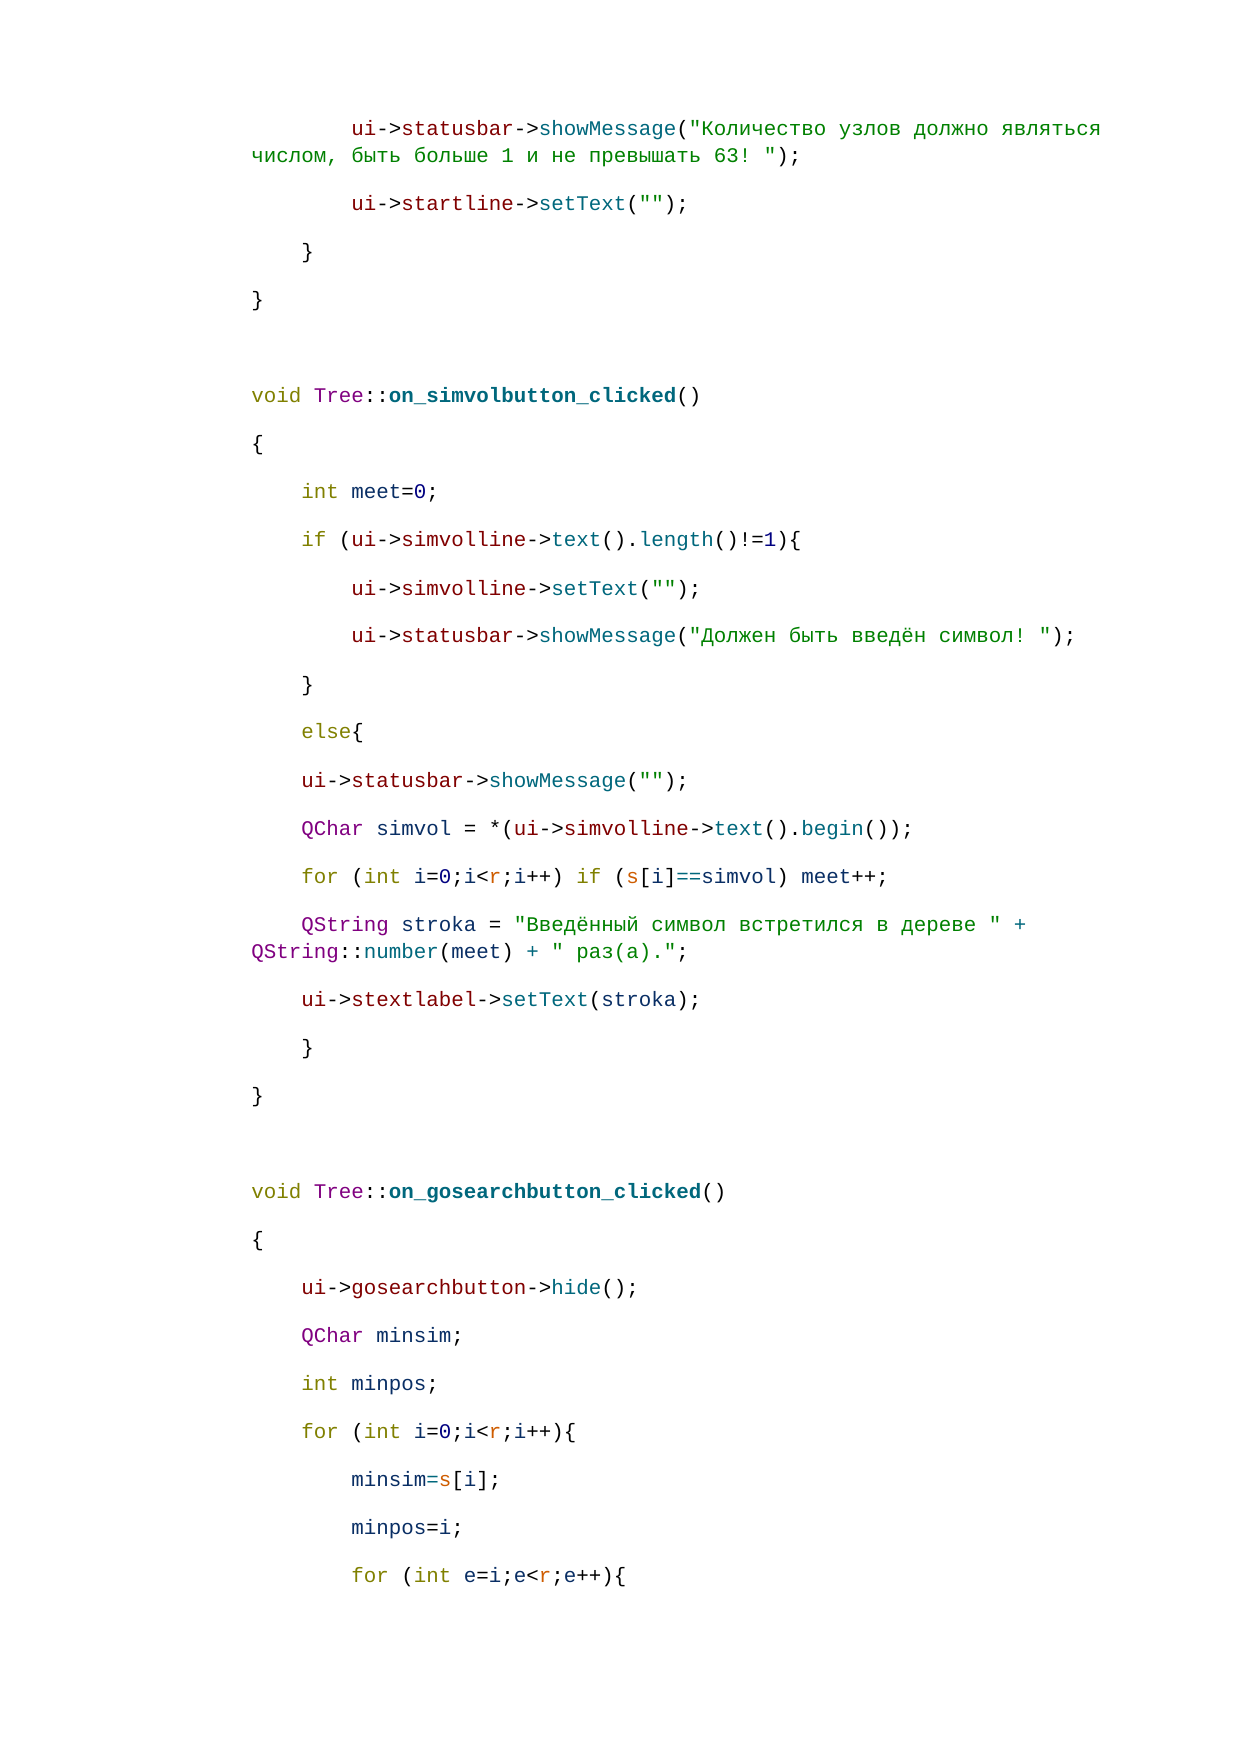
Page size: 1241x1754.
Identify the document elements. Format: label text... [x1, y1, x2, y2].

text } [251, 289, 1152, 313]
text QChar simvol = *(ui->simvolline->text().begin()); [251, 818, 1152, 841]
text QChar minsim; [251, 1325, 1152, 1349]
text QString stroka = "Введённый символ встретился в дереве " + QString::number(meet) + " раз(а)."; [251, 914, 1152, 964]
text ui->simvolline->setText(""); [251, 577, 1152, 601]
text int minpos; [251, 1373, 1152, 1397]
text minsim=s[i]; [251, 1469, 1152, 1493]
text ui->statusbar->showMessage(""); [251, 769, 1152, 793]
text ui->gosearchbutton->hide(); [251, 1277, 1152, 1301]
text ui->stextlabel->setText(stroka); [251, 989, 1152, 1012]
text void Tree::on_gosearchbutton_clicked() [251, 1181, 1152, 1204]
text ui->startline->setText(""); [251, 193, 1152, 217]
text minpos=i; [251, 1517, 1152, 1541]
text for (int e=i;e<r;e++){ [251, 1565, 1152, 1589]
text int meet=0; [251, 481, 1152, 505]
text { [251, 433, 1152, 457]
text void Tree::on_simvolbutton_clicked() [251, 385, 1152, 409]
text } [251, 1037, 1152, 1061]
text { [251, 1229, 1152, 1253]
text else{ [251, 722, 1152, 745]
text for (int i=0;i<r;i++){ [251, 1421, 1152, 1445]
text } [251, 673, 1152, 697]
text ui->statusbar->showMessage("Должен быть введён символ! "); [251, 626, 1152, 649]
text for (int i=0;i<r;i++) if (s[i]==simvol) meet++; [251, 866, 1152, 889]
text ui->statusbar->showMessage("Количество узлов должно являться числом, быть больше 1 и не превышать 63! "); [251, 118, 1152, 169]
text } [251, 241, 1152, 265]
text if (ui->simvolline->text().length()!=1){ [251, 529, 1152, 553]
text } [251, 1085, 1152, 1108]
